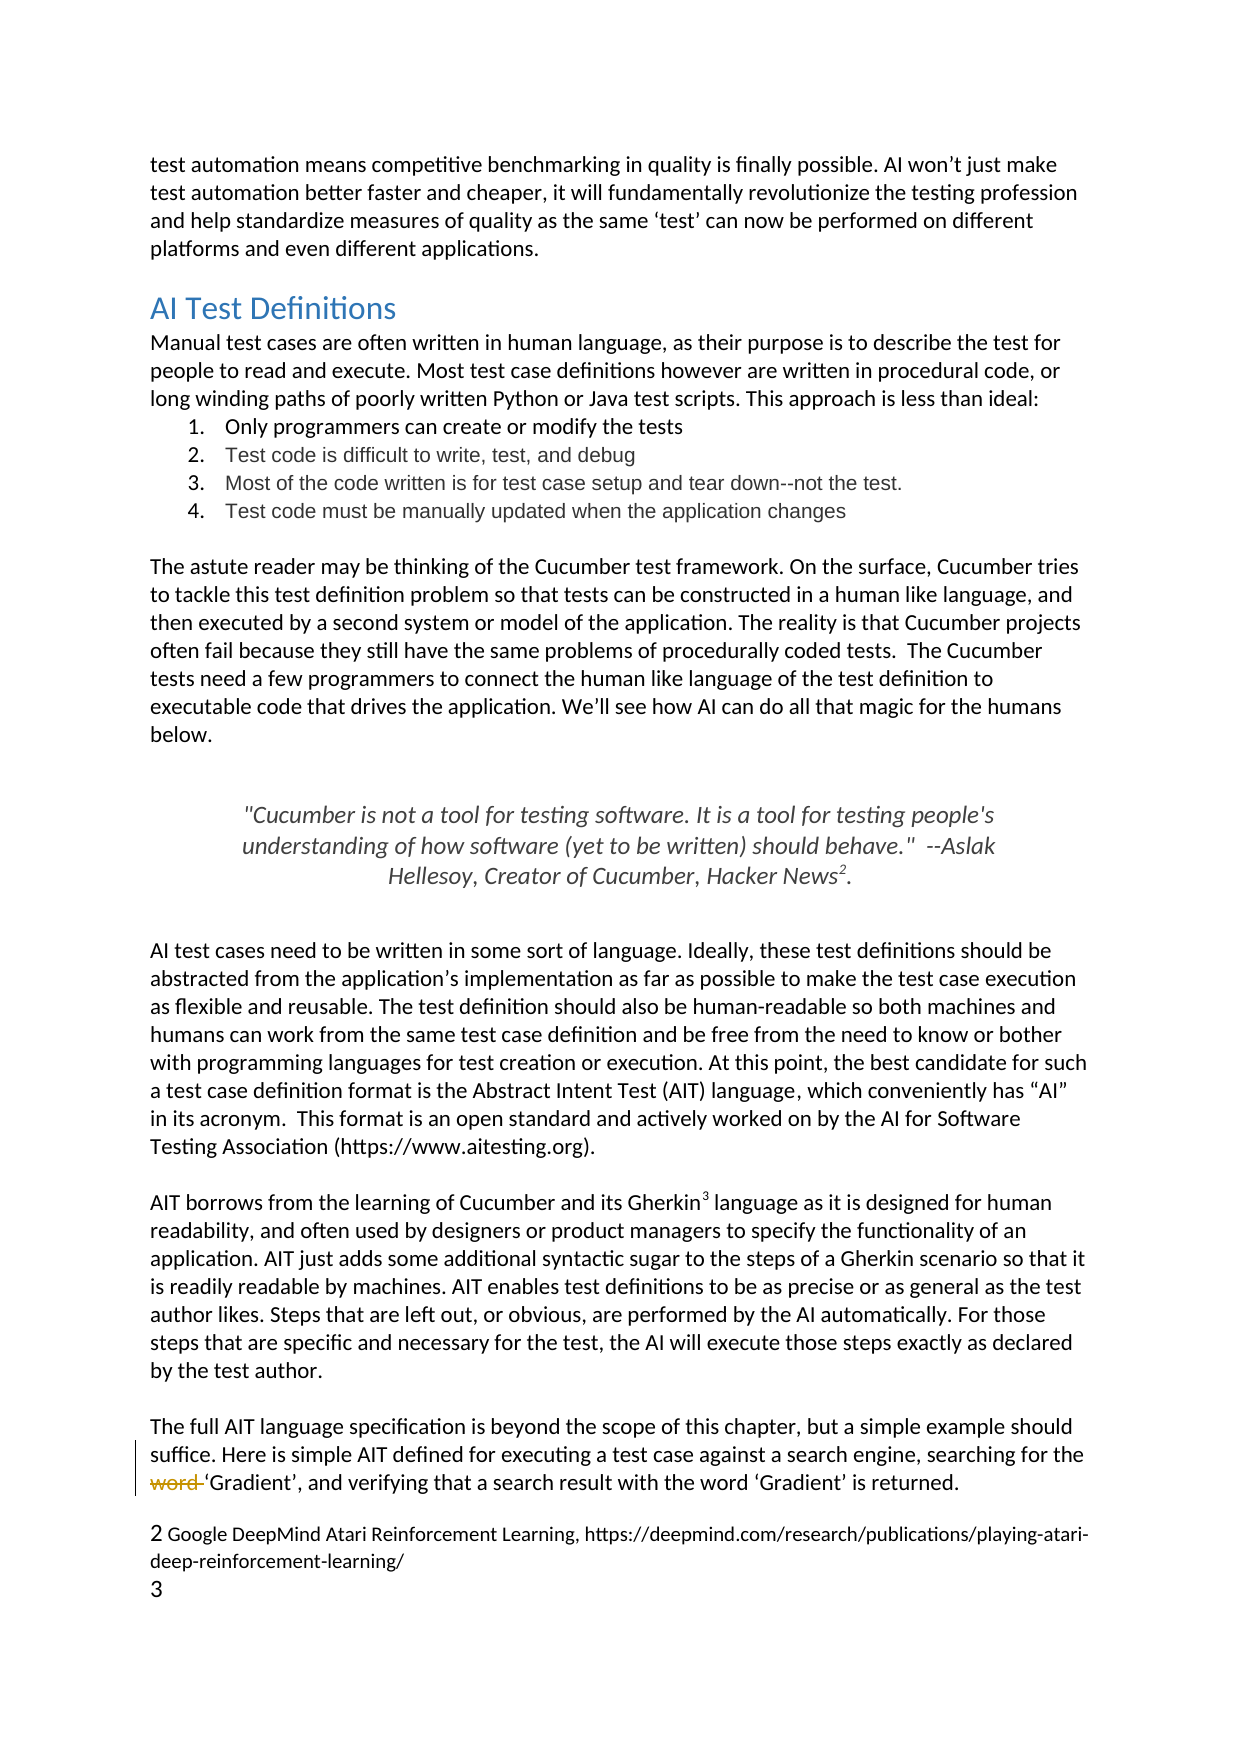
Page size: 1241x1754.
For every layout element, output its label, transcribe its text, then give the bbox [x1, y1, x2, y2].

list Most of the code written is for test case setup and tear down--not the test. [187, 468, 1090, 496]
text "Cucumber is not a tool for testing software. It is a tool for testing people's understanding of how software (yet to be written) should behave." --Aslak Hellesoy, Creator of Cucumber, Hacker News. [240, 799, 1000, 891]
text The astute reader may be thinking of the Cucumber test framework. On the surface, Cucumber tries to tackle this test definition problem so that tests can be constructed in a human like language, and then executed by a second system or model of the application. The reality is that Cucumber projects often fail because they still have the same problems of procedurally coded tests. The Cucumber tests need a few programmers to connect the human like language of the test definition to executable code that drives the application. We’ll see how AI can do all that magic for the humans below. [150, 552, 1090, 748]
list Only programmers can create or modify the tests [187, 412, 1090, 440]
list Test code must be manually updated when the application changes [187, 496, 1090, 524]
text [150, 150, 1090, 262]
list Test code is difficult to write, test, and debug [187, 440, 1090, 468]
subtitle AI Test Definitions [150, 287, 1090, 328]
text The full AIT language specification is beyond the scope of this chapter, but a simple example should suffice. Here is simple AIT defined for executing a test case against a search engine, searching for the ‘Gradient’, and verifying that a search result with the word ‘Gradient’ is returned. [150, 1412, 1090, 1496]
text Manual test cases are often written in human language, as their purpose is to describe the test for people to read and execute. Most test case definitions however are written in procedural code, or long winding paths of poorly written Python or Java test scripts. This approach is less than ideal: [150, 328, 1090, 412]
text AIT borrows from the learning of Cucumber and its Gherkin language as it is designed for human readability, and often used by designers or product managers to specify the functionality of an application. AIT just adds some additional syntactic sugar to the steps of a Gherkin scenario so that it is readily readable by machines. AIT enables test definitions to be as precise or as general as the test author likes. Steps that are left out, or obvious, are performed by the AI automatically. For those steps that are specific and necessary for the test, the AI will execute those steps exactly as declared by the test author. [150, 1188, 1090, 1384]
text AI test cases need to be written in some sort of language. Ideally, these test definitions should be abstracted from the application’s implementation as far as possible to make the test case execution as flexible and reusable. The test definition should also be human-readable so both machines and humans can work from the same test case definition and be free from the need to know or bother with programming languages for test creation or execution. At this point, the best candidate for such a test case definition format is the Abstract Intent Test (AIT) language, which conveniently has “AI” in its acronym. This format is an open standard and actively worked on by the AI for Software Testing Association (https://www.aitesting.org). [150, 936, 1090, 1160]
